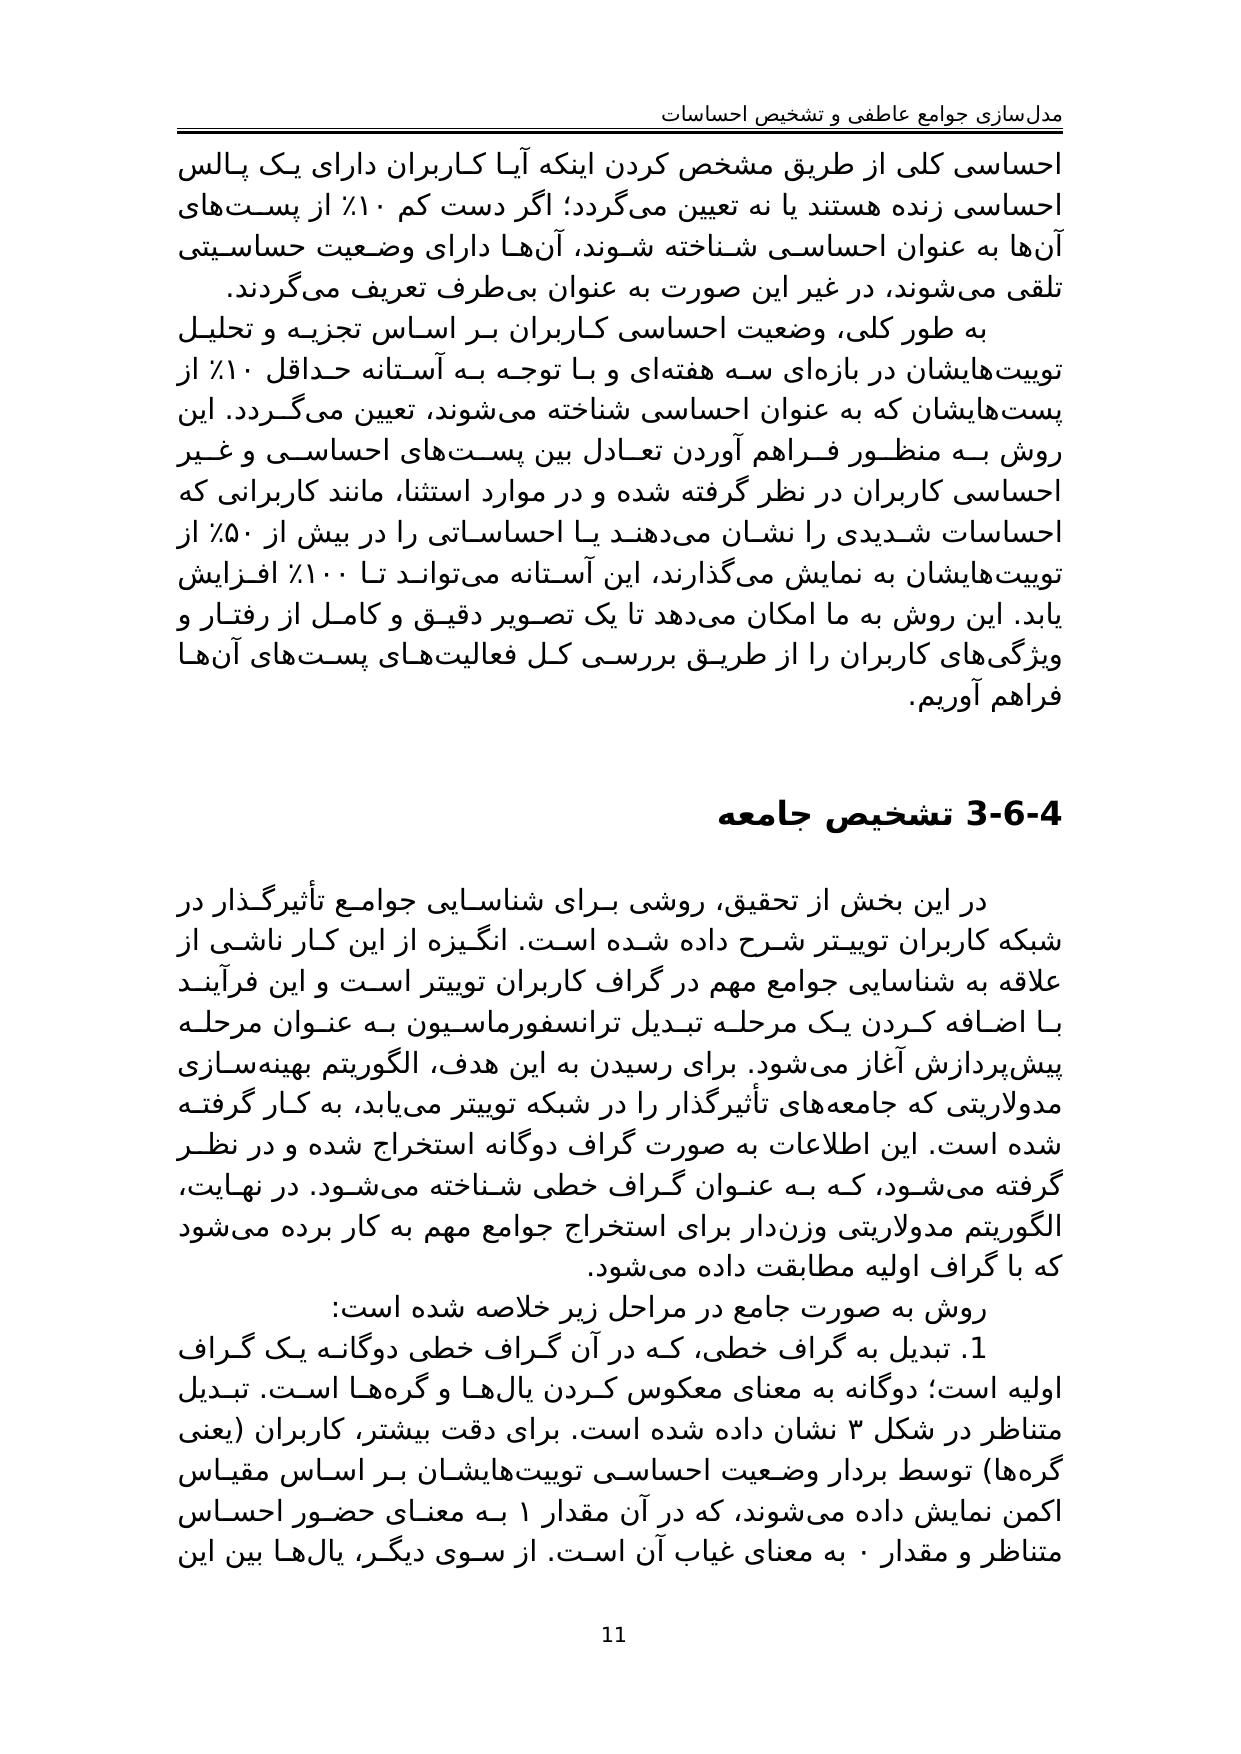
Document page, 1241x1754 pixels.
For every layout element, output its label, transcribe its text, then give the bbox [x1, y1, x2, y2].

text در این بخش از تحقیق، روشی برای شناسایی جوامع تأثیرگذار در شبکه کاربران توییتر شرح داده شده است. انگیزه از این کار ناشی از علاقه به شناسایی جوامع مهم در گراف کاربران توییتر است و این فرآیند با اضافه کردن یک مرحله تبدیل ترانسفورماسیون به عنوان مرحله پیش‌پردازش آغاز می‌شود. برای رسیدن به این هدف، الگوریتم بهینه‌سازی مدولاریتی که جامعه‌های تأثیرگذار را در شبکه توییتر می‌یابد، به کار گرفته شده است. این اطلاعات به صورت گراف دوگانه استخراج شده و در نظر گرفته می‌شود، که به عنوان گراف خطی شناخته می‌شود. در نهایت، الگوریتم مدولاریتی وزن‌دار برای استخراج جوامع مهم به کار برده می‌شود که با گراف اولیه مطابقت داده می‌شود. [177, 883, 1063, 1283]
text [177, 1331, 1063, 1569]
text روش به صورت جامع در مراحل زیر خلاصه شده است: [177, 1290, 1063, 1324]
list 3-6-4 تشخیص جامعه [177, 794, 1063, 833]
text به طور کلی، وضعیت احساسی کاربران بر اساس تجزیه و تحلیل توییت‌هایشان در بازه‌ای سه هفته‌ای و با توجه به آستانه حداقل ۱۰٪ از پست‌هایشان که به عنوان احساسی شناخته می‌شوند، تعیین می‌گردد. این روش به منظور فراهم آوردن تعادل بین پست‌های احساسی و غیر احساسی کاربران در نظر گرفته شده و در موارد استثنا، مانند کاربرانی که احساسات شدیدی را نشان می‌دهند یا احساساتی را در بیش از ۵۰٪ از توییت‌هایشان به نمایش می‌گذارند، این آستانه می‌تواند تا ۱۰۰٪ افزایش یابد. این روش به ما امکان می‌دهد تا یک تصویر دقیق و کامل از رفتار و ویژگی‌های کاربران را از طریق بررسی کل فعالیت‌های پست‌های آن‌ها فراهم آوریم. [177, 311, 1063, 712]
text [177, 148, 1063, 304]
